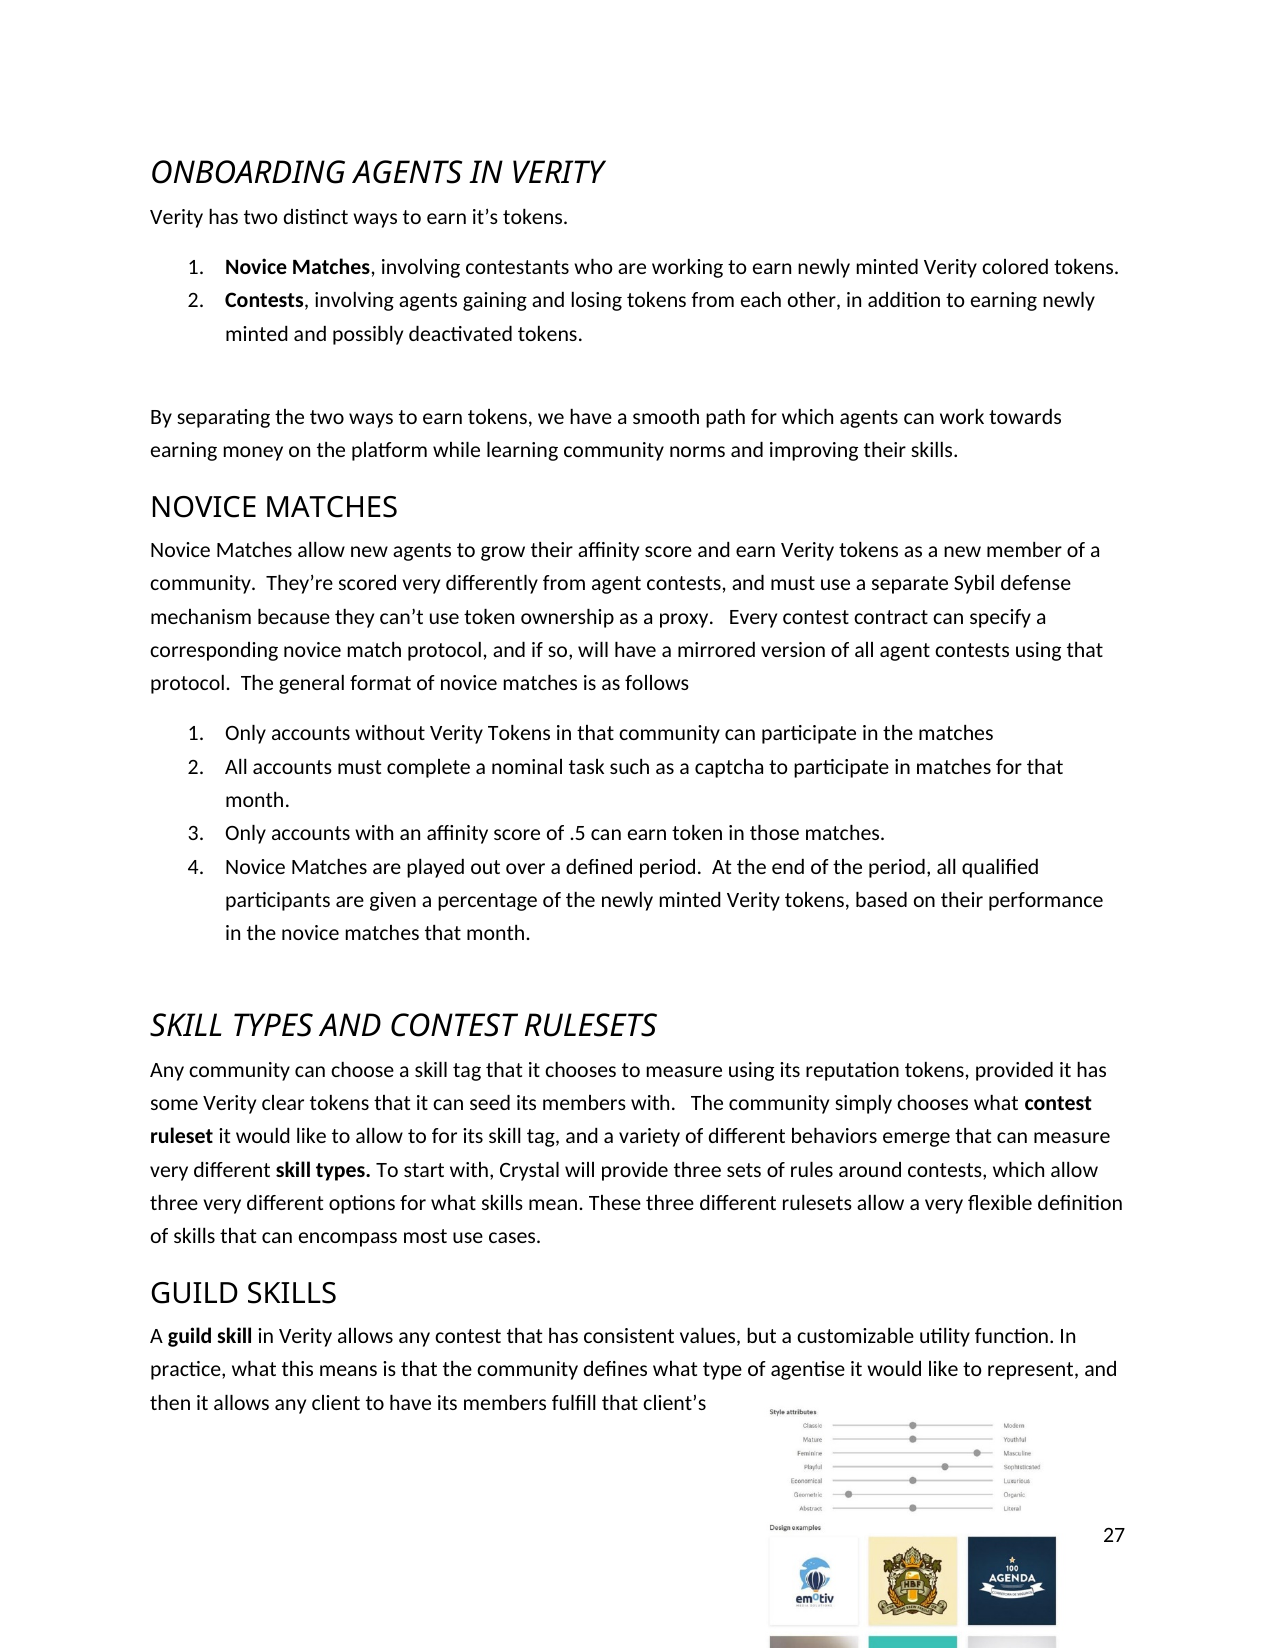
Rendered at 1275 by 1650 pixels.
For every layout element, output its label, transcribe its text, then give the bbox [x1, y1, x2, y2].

subtitle NOVICE MATCHES [150, 487, 1125, 526]
subtitle ONBOARDING AGENTS IN VERITY [150, 150, 1125, 193]
text By separating the two ways to earn tokens, we have a smooth path for which agents can work towards earning money on the platform while learning community norms and improving their skills. [150, 403, 1125, 463]
subtitle GUILD SKILLS [150, 1273, 1125, 1312]
list Novice Matches, involving contestants who are working to earn newly minted Verity colored tokens. [187, 253, 1125, 280]
list Contests, involving agents gaining and losing tokens from each other, in addition to earning newly minted and possibly deactivated tokens. [187, 287, 1125, 347]
text A guild skill in Verity allows any contest that has consistent values, but a customizable utility function. In practice, what this means is that the community defines what type of agentise it would like to represent, and then it allows any client to have its members fulfill that client’s goals. The guild’s challenge in this case is to define their values in such a way that they believe strikes a good balance in flexibility of clients vs. specialization of skills. [150, 1322, 1125, 1482]
list Only accounts with an affinity score of .5 can earn token in those matches. [187, 819, 1125, 846]
text Verity has two distinct ways to earn it’s tokens. [150, 203, 1125, 230]
text Any community can choose a skill tag that it chooses to measure using its reputation tokens, provided it has some Verity clear tokens that it can seed its members with. The community simply chooses what contest ruleset it would like to allow to for its skill tag, and a variety of different behaviors emerge that can measure very different skill types. To start with, Crystal will provide three sets of rules around contests, which allow three very different options for what skills mean. These three different rulesets allow a very flexible definition of skills that can encompass most use cases. [150, 1056, 1125, 1249]
list Only accounts without Verity Tokens in that community can participate in the matches [187, 719, 1125, 746]
picture [747, 1449, 1073, 1648]
list Novice Matches are played out over a defined period. At the end of the period, all qualified participants are given a percentage of the newly minted Verity tokens, based on their performance in the novice matches that month. [187, 853, 1125, 946]
text Novice Matches allow new agents to grow their affinity score and earn Verity tokens as a new member of a community. They’re scored very differently from agent contests, and must use a separate Sybil defense mechanism because they can’t use token ownership as a proxy. Every contest contract can specify a corresponding novice match protocol, and if so, will have a mirrored version of all agent contests using that protocol. The general format of novice matches is as follows [150, 536, 1125, 696]
subtitle SKILL TYPES AND CONTEST RULESETS [150, 1003, 1125, 1045]
list All accounts must complete a nominal task such as a captcha to participate in matches for that month. [187, 753, 1125, 813]
